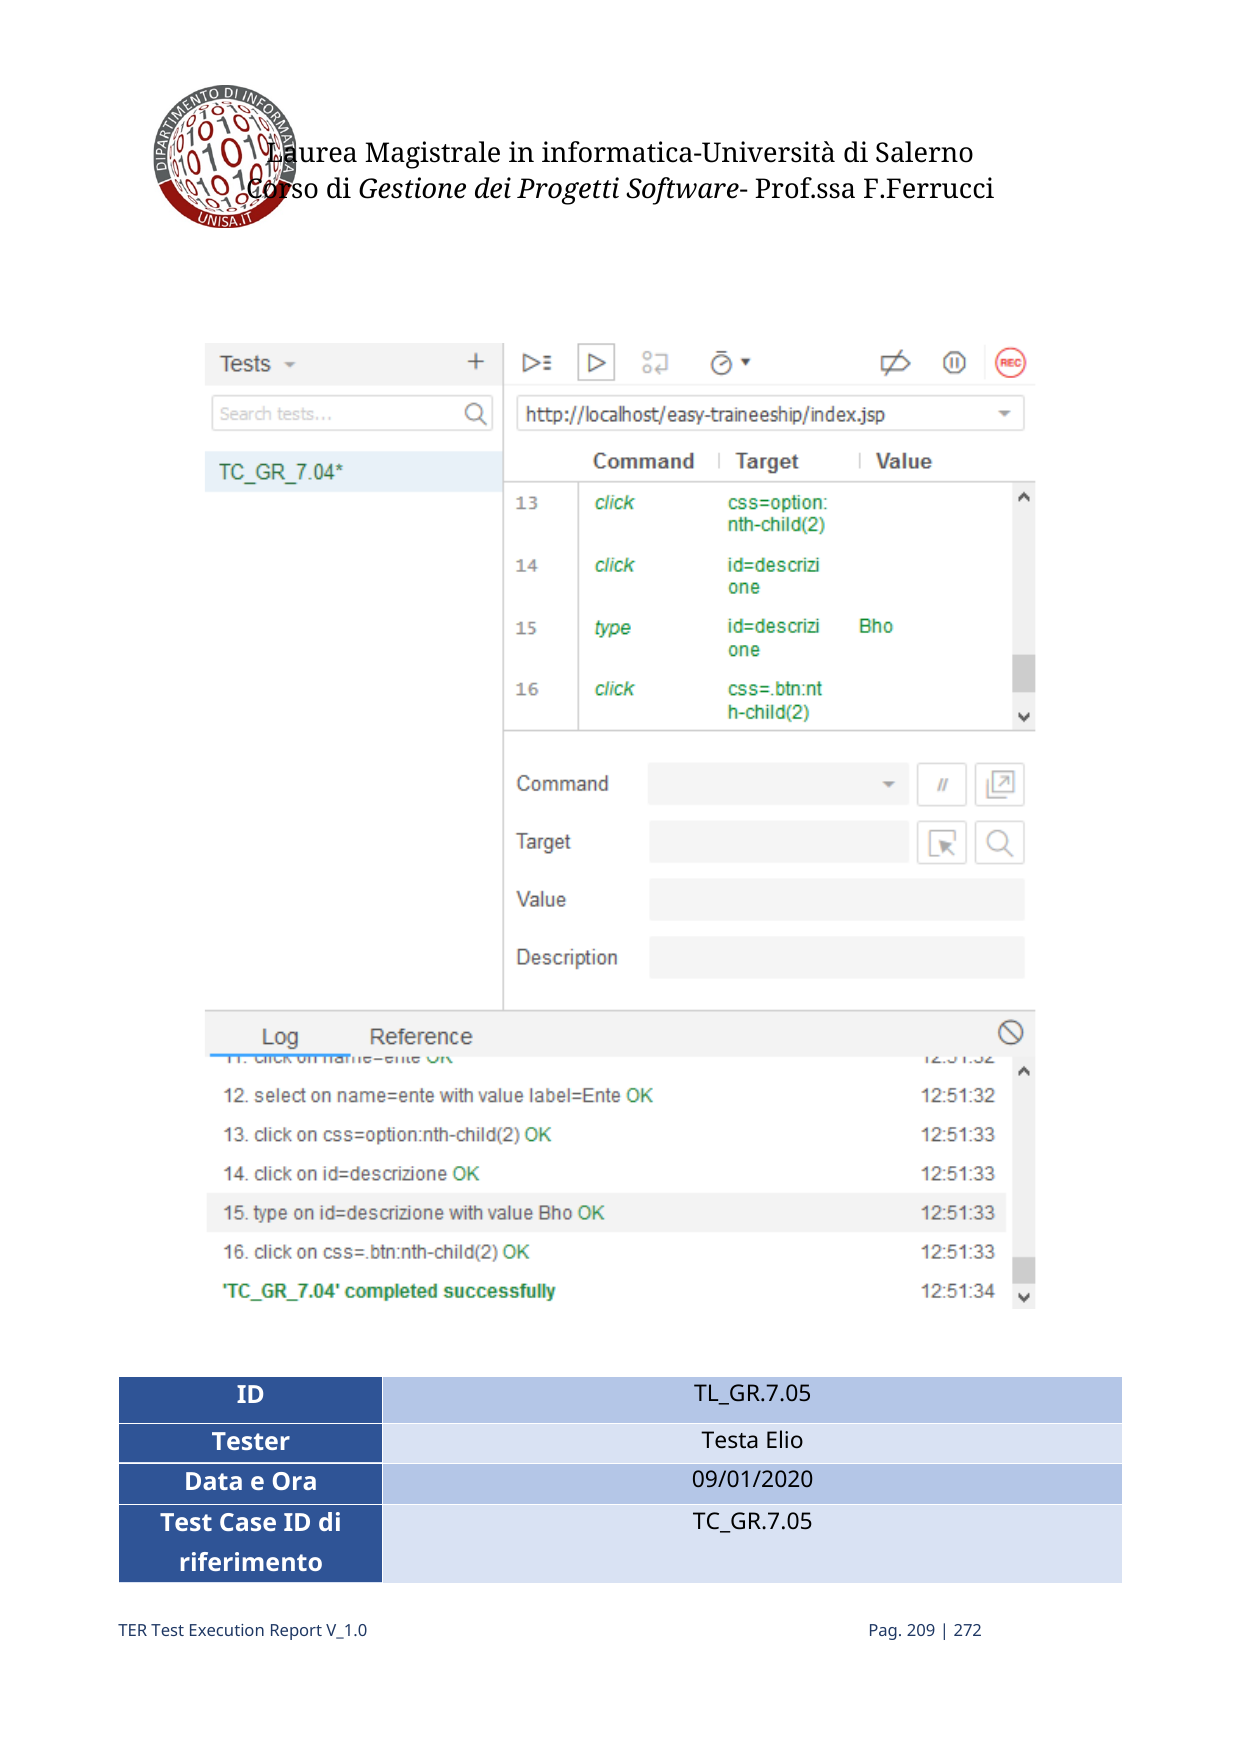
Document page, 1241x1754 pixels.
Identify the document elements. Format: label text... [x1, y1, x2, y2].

picture [204, 343, 1036, 1309]
picture [153, 85, 297, 228]
table_header TL_GR.7.05 [383, 1377, 1122, 1423]
table_header ID [119, 1377, 382, 1423]
table_cell 09/01/2020 [383, 1464, 1122, 1504]
table_cell Tester [119, 1424, 382, 1462]
table_cell Data e Ora [119, 1464, 382, 1504]
table_cell TC_GR.7.05 [383, 1505, 1122, 1582]
table_cell Testa Elio [383, 1424, 1122, 1462]
table_cell Test Case ID di riferimento [119, 1505, 382, 1582]
